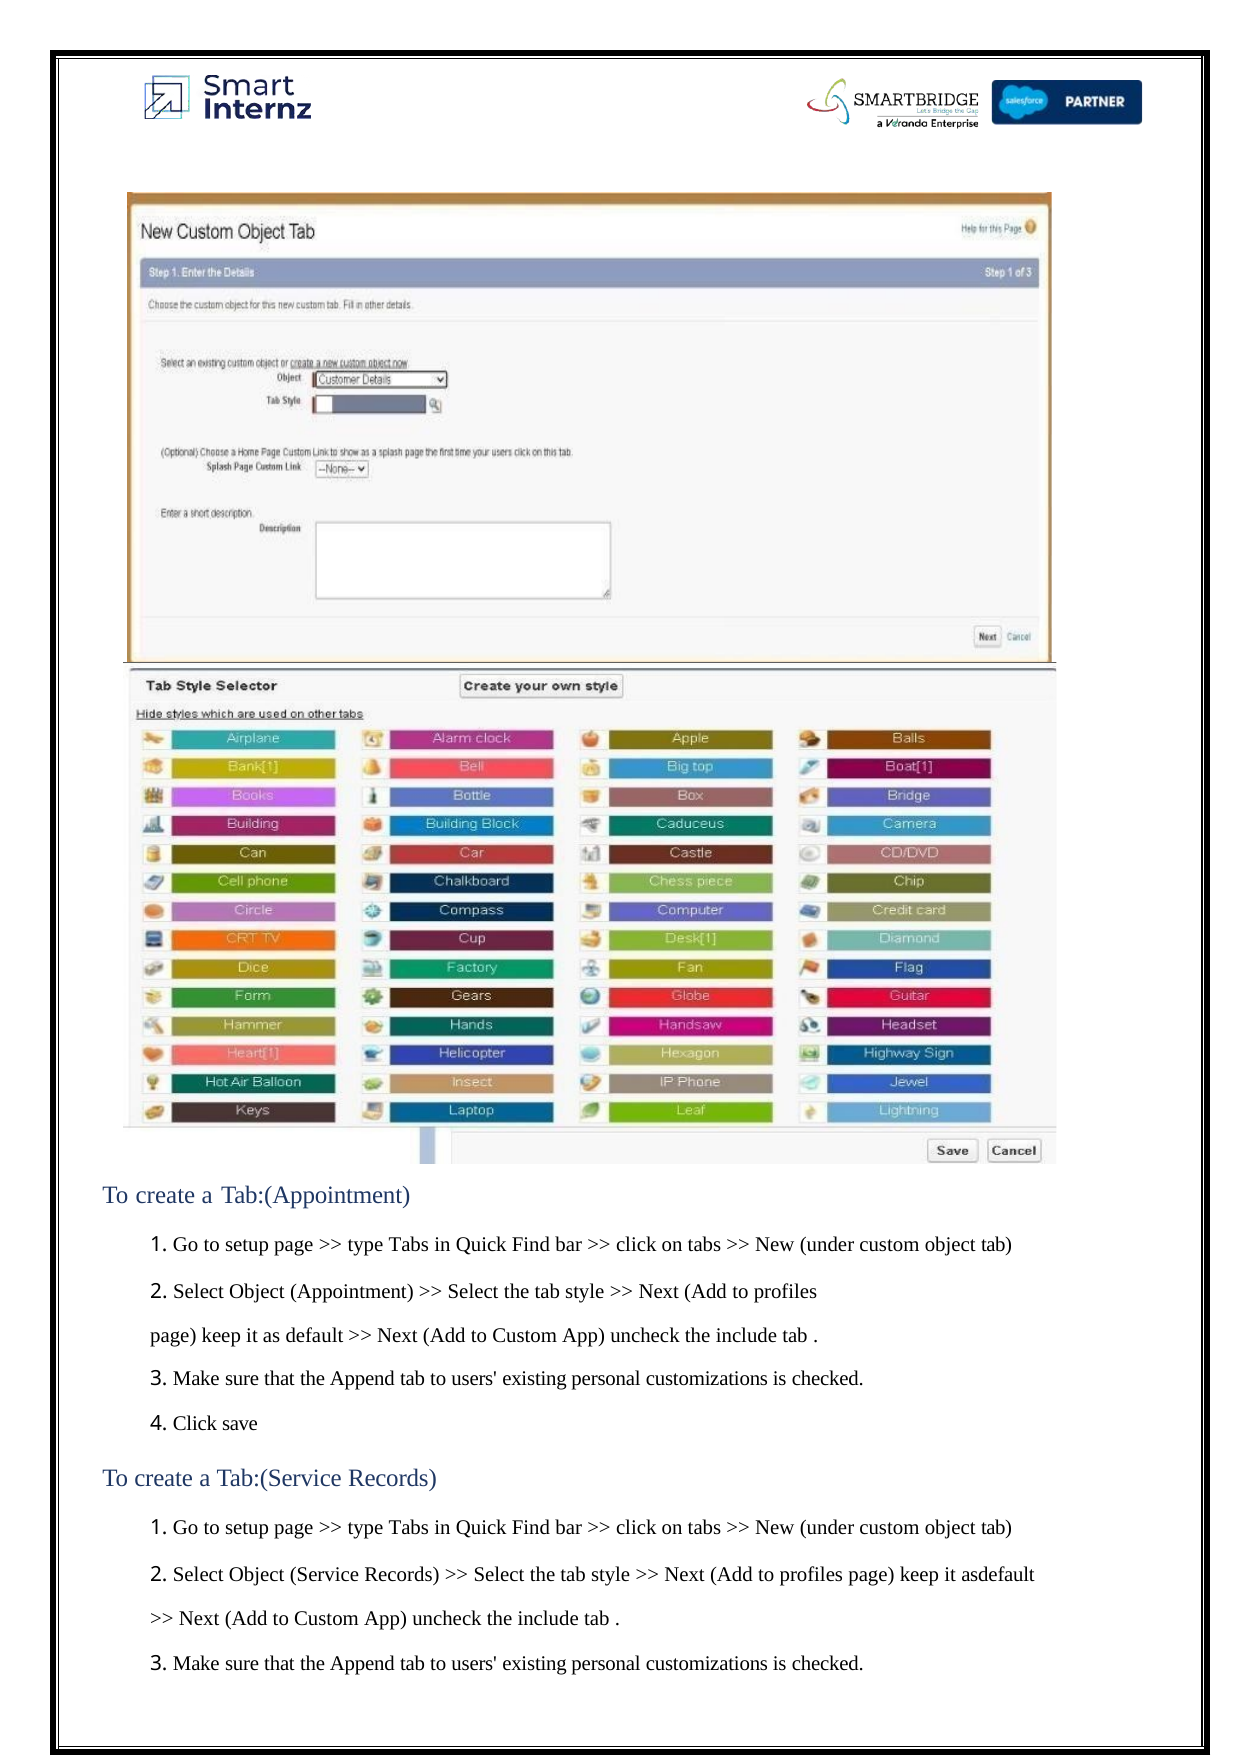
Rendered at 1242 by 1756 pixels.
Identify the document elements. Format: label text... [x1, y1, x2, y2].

picture [806, 78, 979, 129]
picture [991, 80, 1143, 125]
text >> Next (Add to Custom App) uncheck the include tab . [150, 1606, 1201, 1629]
picture [144, 75, 311, 119]
list Go to setup page >> type Tabs in Quick Find bar >> click on tabs >> New (under custom object tab) [150, 1512, 1201, 1540]
picture [121, 192, 1056, 1163]
list Click save [150, 1408, 1201, 1437]
subtitle To create a Tab:(Service Records) [102, 1463, 1201, 1492]
list Select Object (Service Records) >> Select the tab style >> Next (Add to profiles page) keep it asdefault [150, 1559, 1201, 1587]
list Make sure that the Append tab to users' existing personal customizations is checked. [150, 1648, 1201, 1676]
list Go to setup page >> type Tabs in Quick Find bar >> click on tabs >> New (under custom object tab) [150, 1229, 1201, 1258]
subtitle To create a Tab:(Appointment) [102, 1181, 1201, 1209]
list Select Object (Appointment) >> Select the tab style >> Next (Add to profiles page) keep it as default >> Next (Add to Custom App) uncheck the include tab . [150, 1276, 864, 1347]
list Make sure that the Append tab to users' existing personal customizations is checked. [150, 1366, 1201, 1391]
